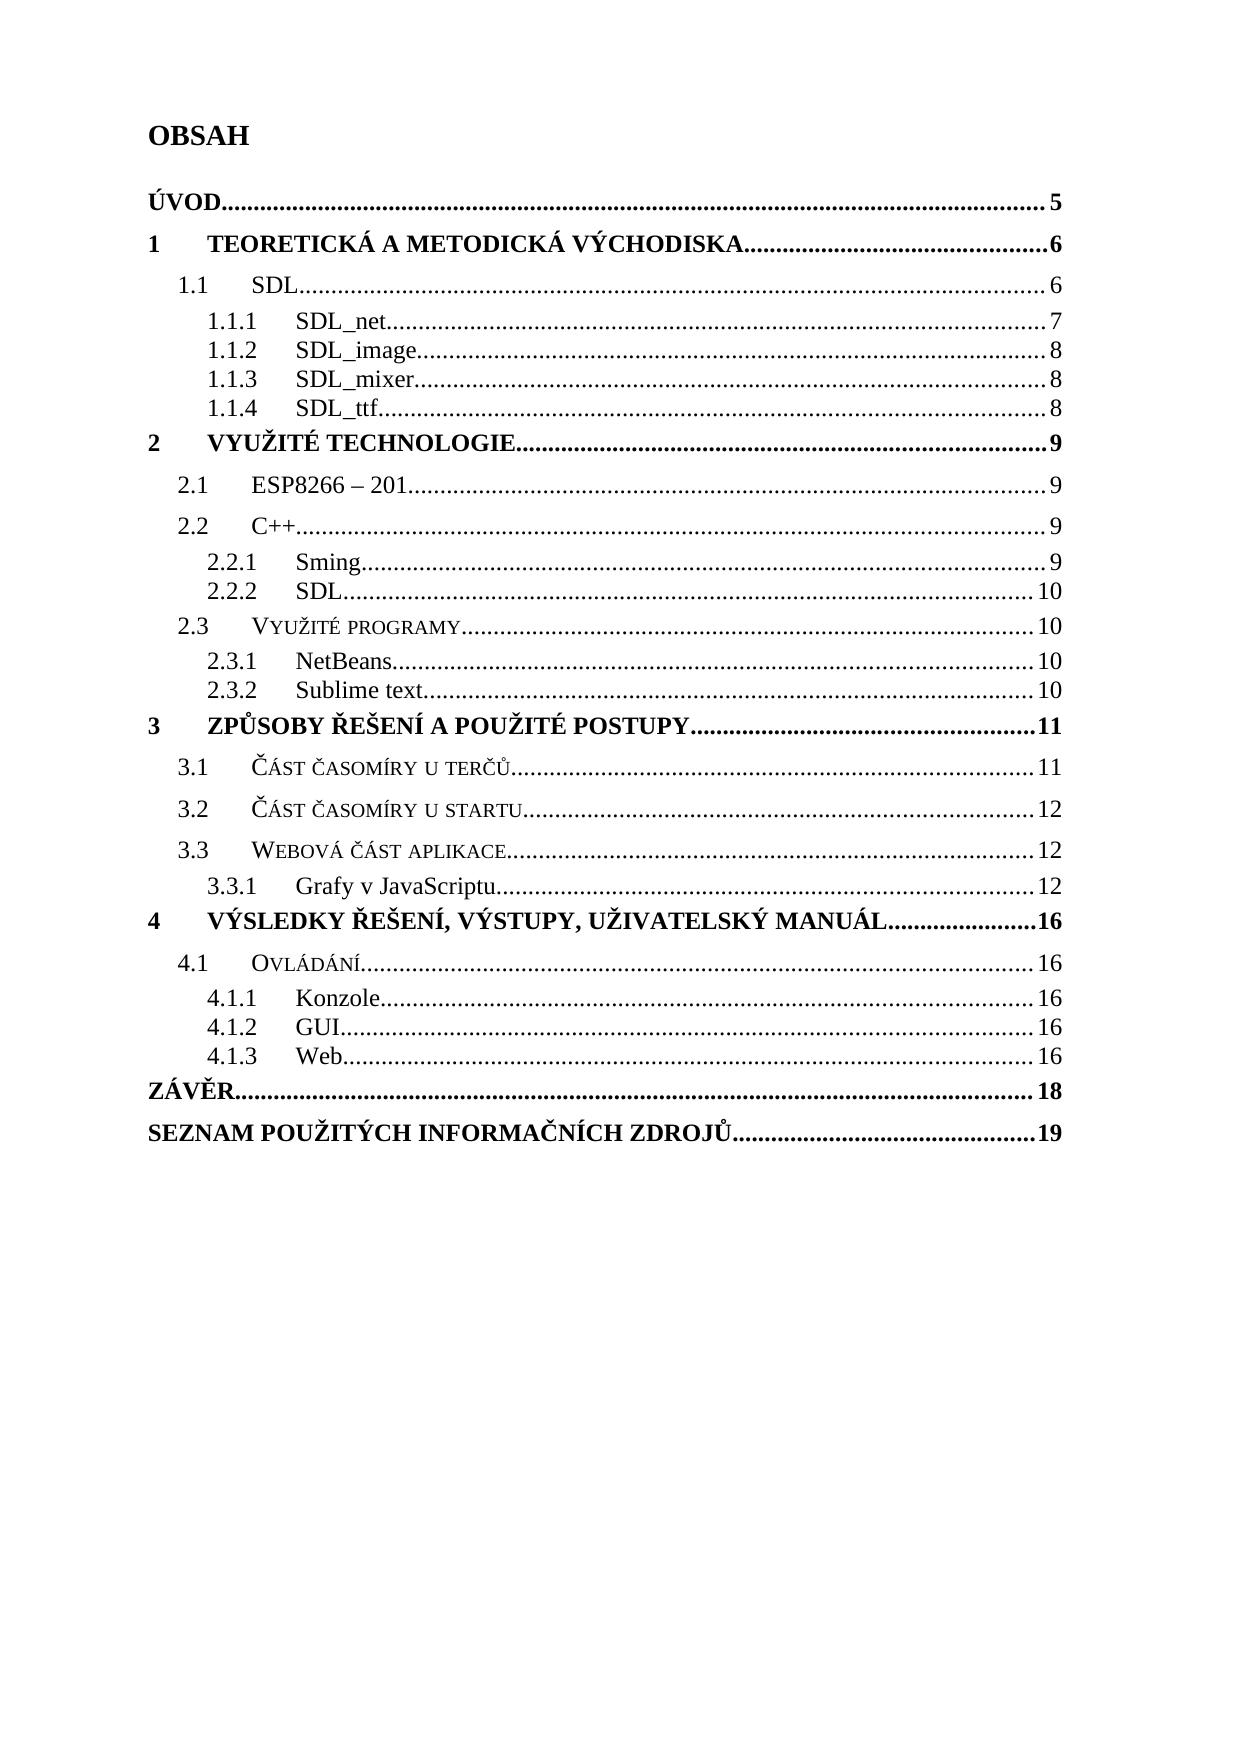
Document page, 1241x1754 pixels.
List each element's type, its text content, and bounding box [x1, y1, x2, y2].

text 2.3.1 NetBeans 10 [207, 646, 1092, 675]
text 1.1.3 SDL_mixer 8 [207, 364, 1092, 393]
text 2.2.2 SDL 10 [207, 576, 1092, 605]
text 2 Využité technologie 9 [148, 428, 1092, 457]
text 4.1.2 GUI 16 [207, 1012, 1092, 1041]
text Seznam použitýCH INFORMAČNÍCH ZDROJů 19 [148, 1118, 1092, 1147]
text Závěr 18 [148, 1076, 1092, 1105]
text 1.1.1 SDL_net 7 [207, 306, 1092, 335]
text 2.3 Využité programy 10 [177, 611, 1092, 640]
text 1 Teoretická a metodická východiska 6 [148, 229, 1092, 258]
text 3.3 Webová část aplikace 12 [177, 835, 1092, 864]
text Úvod 5 [148, 187, 1092, 216]
text 2.2.1 Sming 9 [207, 547, 1092, 576]
text 1.1 SDL 6 [177, 270, 1092, 299]
text 4.1 Ovládání 16 [177, 947, 1092, 977]
text OBSAH [148, 118, 1152, 152]
text 2.3.2 Sublime text 10 [207, 675, 1092, 704]
text 4.1.1 Konzole 16 [207, 983, 1092, 1012]
text 2.2 C++ 9 [177, 511, 1092, 540]
text 1.1.2 SDL_image 8 [207, 335, 1092, 364]
text 1.1.4 SDL_ttf 8 [207, 393, 1092, 422]
text 3.2 Část časomíry u startu 12 [177, 794, 1092, 823]
text 4 Výsledky řešení, výstupy, uživatelský manuál 16 [148, 906, 1092, 935]
text 3.1 Část časomíry u terčů 11 [177, 752, 1092, 781]
text 4.1.3 Web 16 [207, 1041, 1092, 1070]
text 2.1 ESP8266 – 201 9 [177, 470, 1092, 499]
text 3.3.1 Grafy v JavaScriptu 12 [207, 871, 1092, 900]
text 3 Způsoby řešení a použité postupy 11 [148, 711, 1092, 740]
